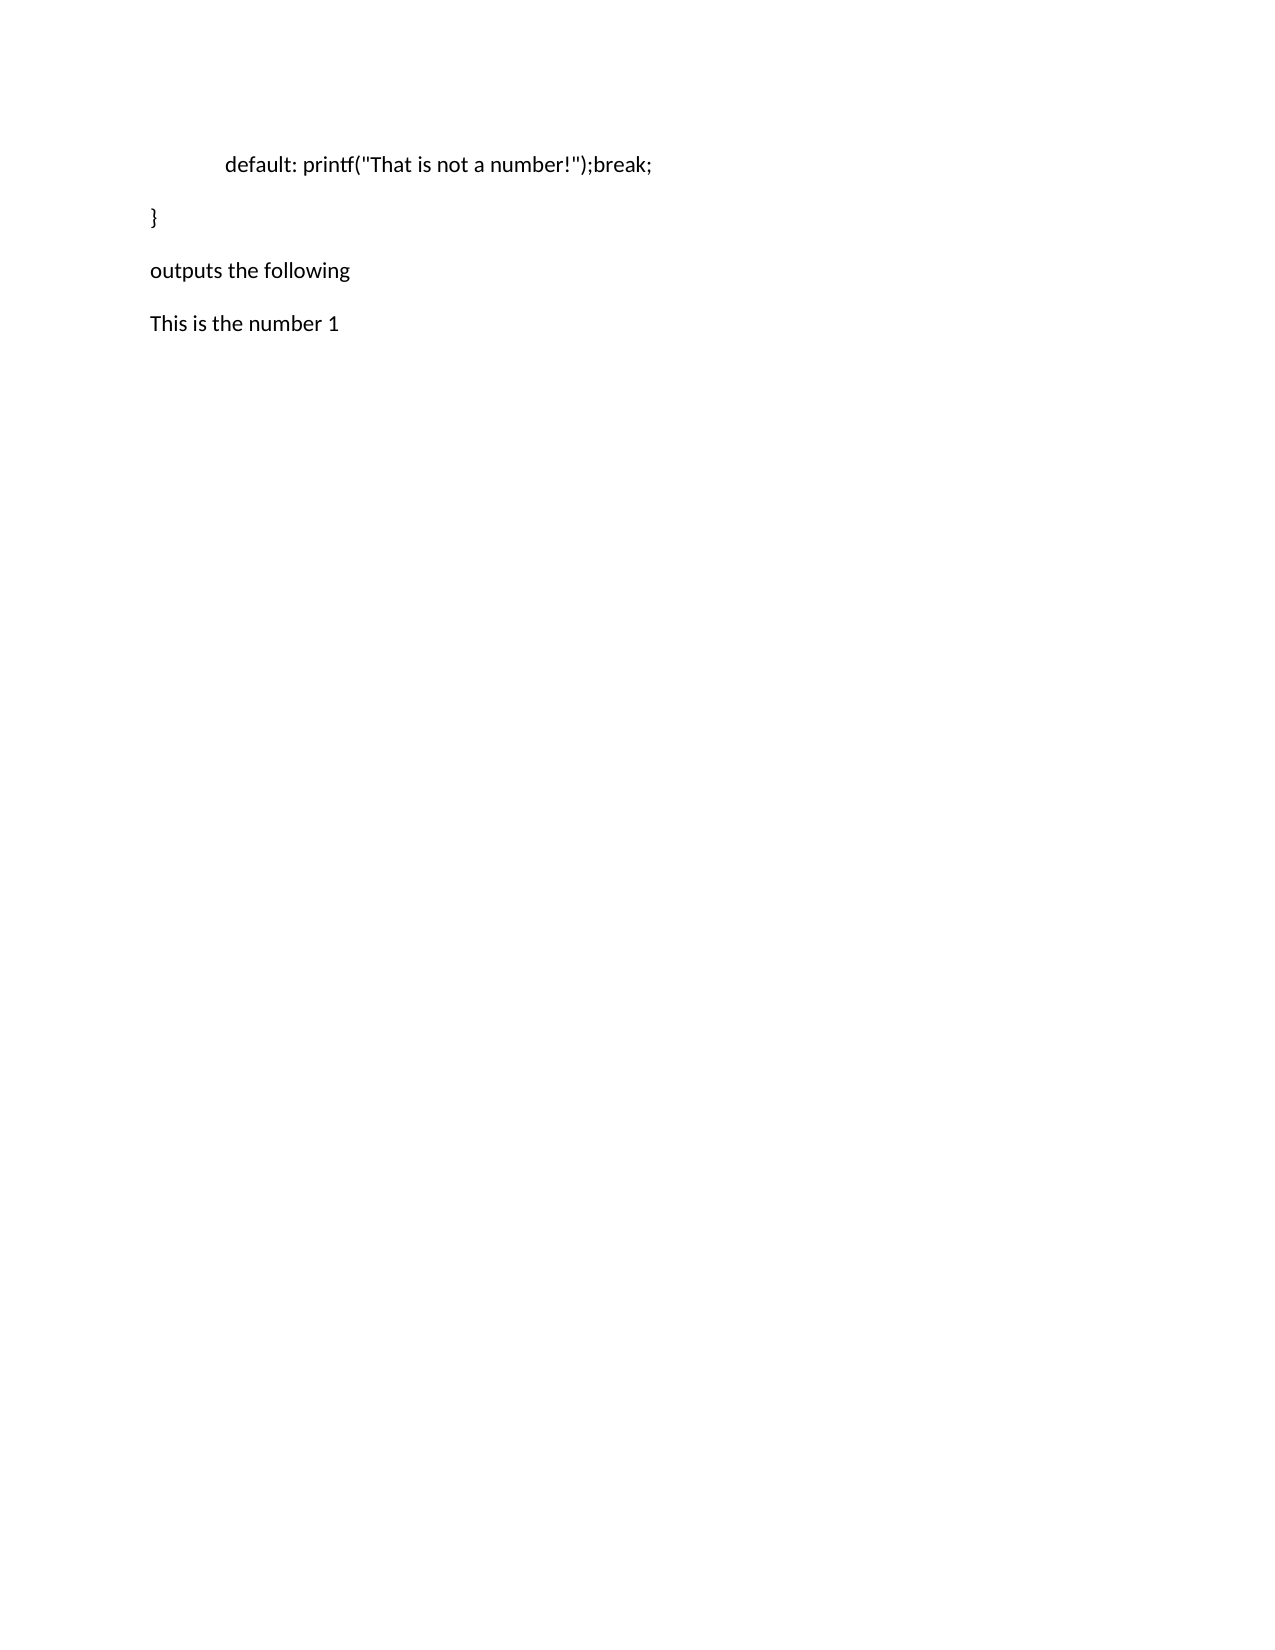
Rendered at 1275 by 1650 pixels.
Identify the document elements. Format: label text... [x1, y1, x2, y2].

text outputs the following [150, 256, 1125, 284]
text } [150, 203, 1125, 231]
text This is the number 1 [150, 309, 1125, 337]
text default: printf("That is not a number!");break; [150, 150, 1125, 178]
